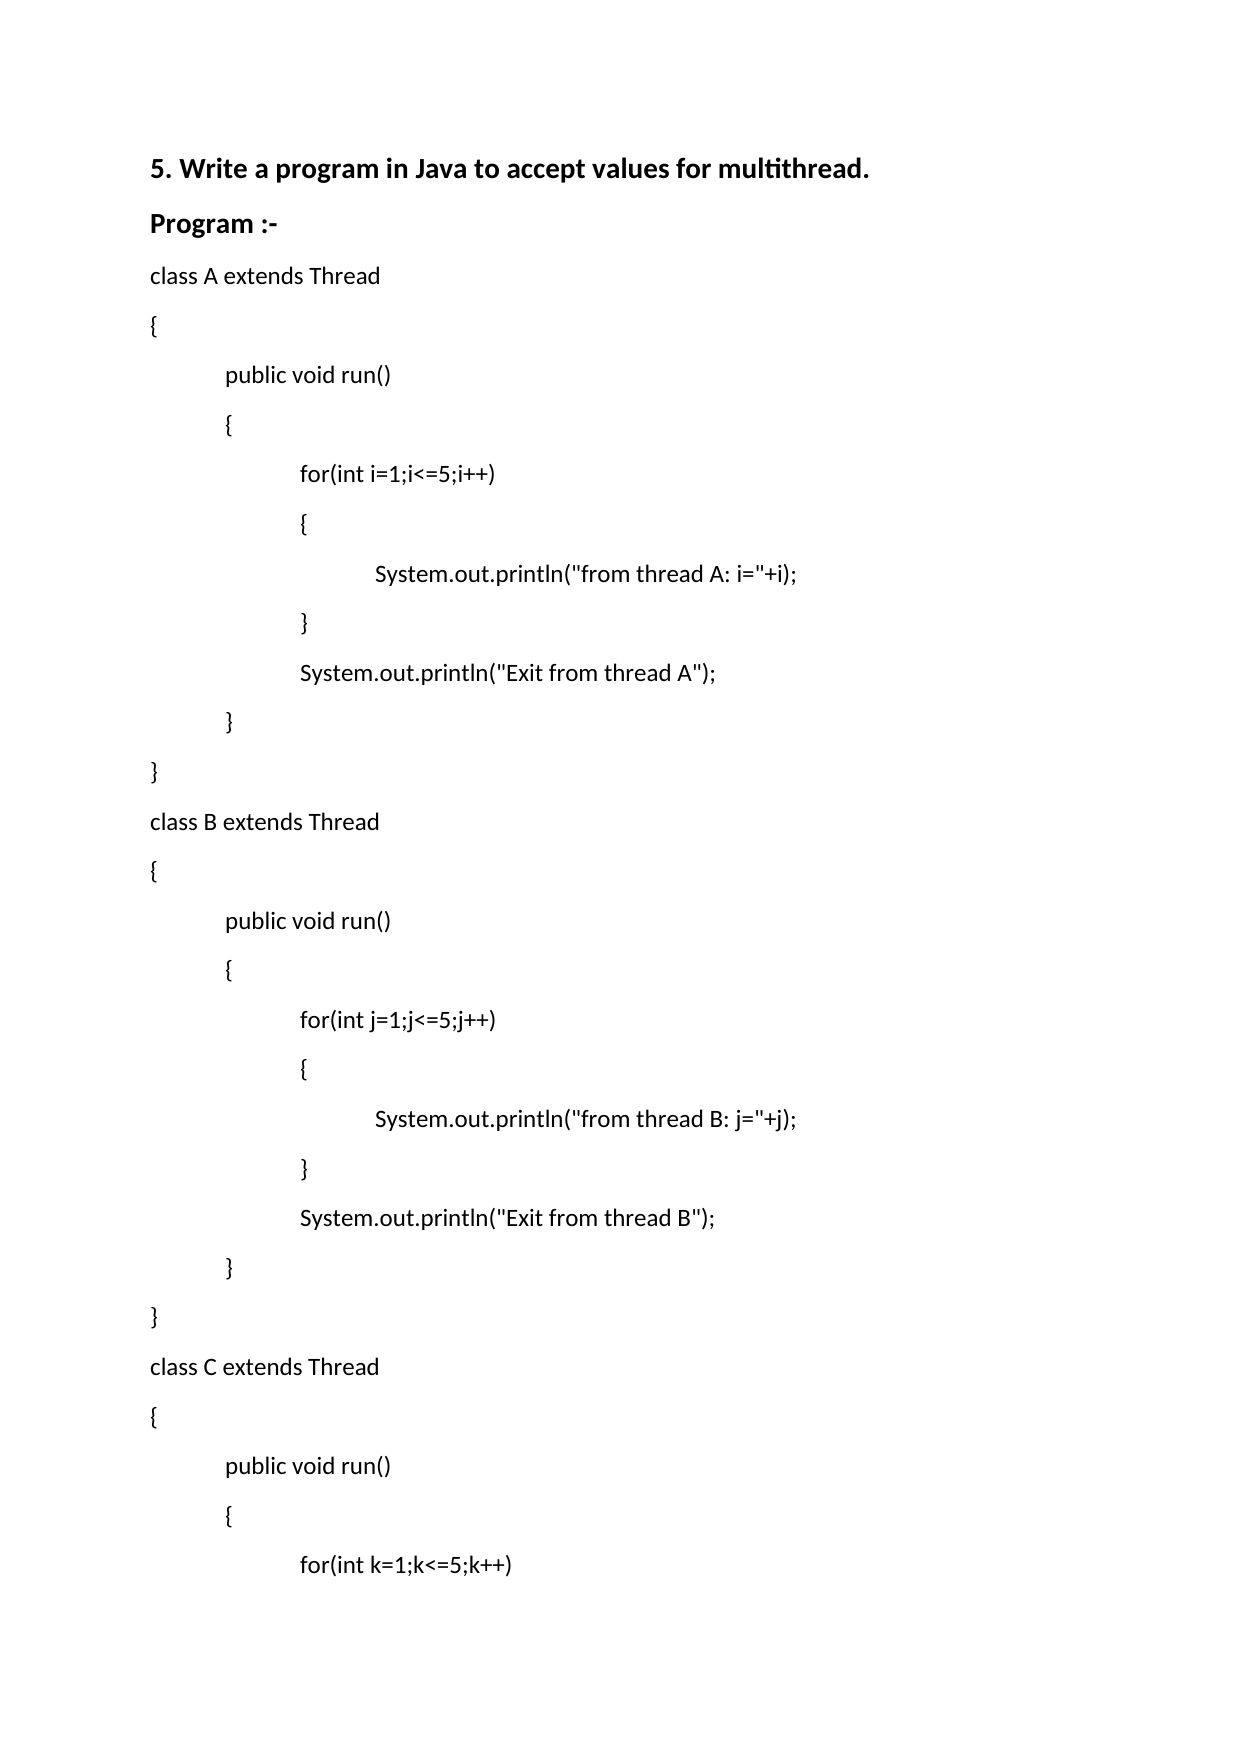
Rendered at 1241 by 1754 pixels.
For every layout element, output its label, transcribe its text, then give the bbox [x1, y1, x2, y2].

text { [150, 409, 1090, 439]
text } [150, 706, 1090, 737]
text } [150, 1301, 1090, 1332]
text } [150, 1153, 1090, 1183]
text 5. Write a program in Java to accept values for multithread. [150, 150, 1090, 186]
text for(int i=1;i<=5;i++) [150, 458, 1090, 489]
text { [150, 954, 1090, 985]
text { [150, 508, 1090, 539]
text { [150, 1500, 1090, 1530]
text System.out.println("Exit from thread B"); [150, 1202, 1090, 1233]
text } [150, 607, 1090, 638]
text System.out.println("from thread A: i="+i); [150, 558, 1090, 588]
text class C extends Thread [150, 1351, 1090, 1382]
text public void run() [150, 905, 1090, 935]
text System.out.println("Exit from thread A"); [150, 657, 1090, 687]
text System.out.println("from thread B: j="+j); [150, 1103, 1090, 1134]
text class A extends Thread [150, 260, 1090, 291]
text } [150, 756, 1090, 787]
text public void run() [150, 359, 1090, 390]
text Program :- [150, 205, 1090, 241]
text { [150, 1053, 1090, 1084]
text { [150, 1401, 1090, 1431]
text } [150, 1252, 1090, 1282]
text for(int k=1;k<=5;k++) [150, 1549, 1090, 1580]
text public void run() [150, 1450, 1090, 1481]
text { [150, 855, 1090, 886]
text for(int j=1;j<=5;j++) [150, 1004, 1090, 1034]
text { [150, 310, 1090, 340]
text class B extends Thread [150, 806, 1090, 836]
